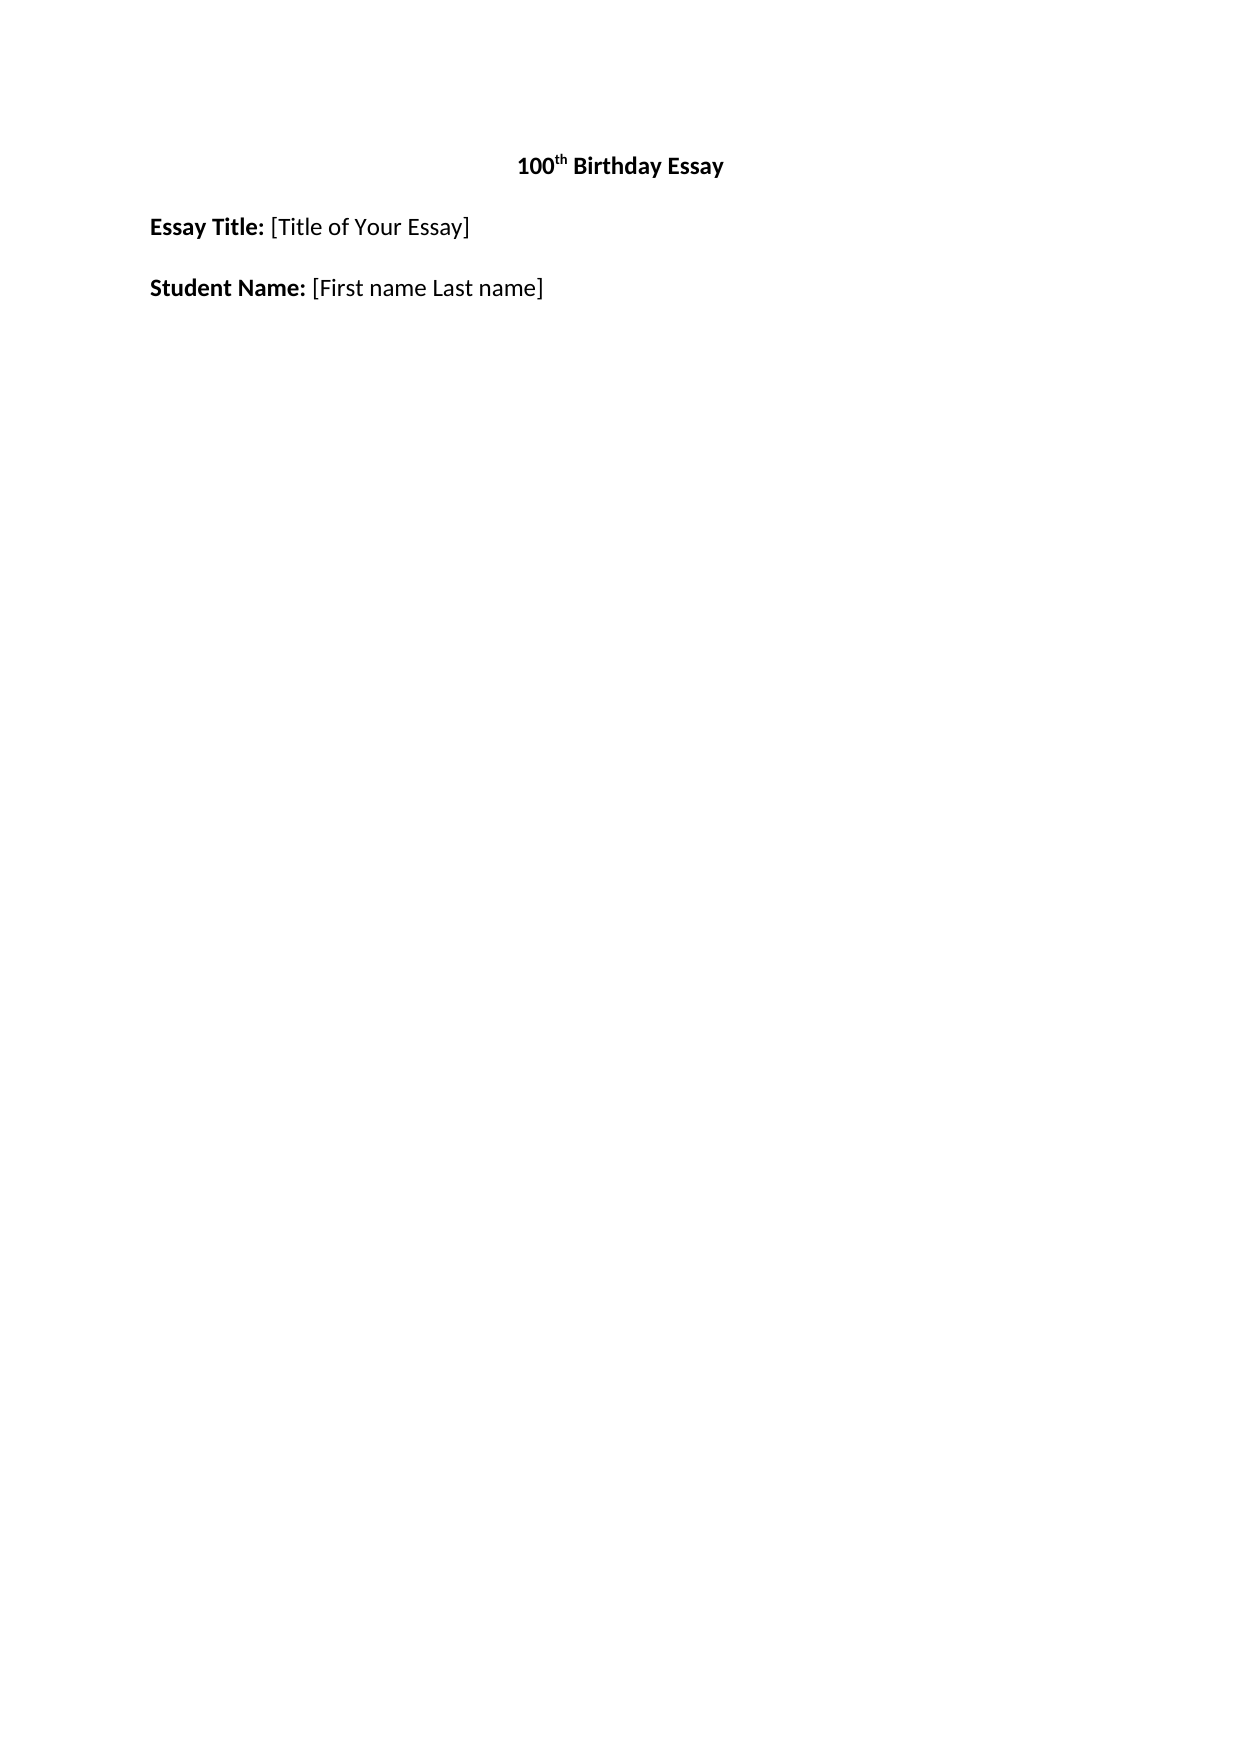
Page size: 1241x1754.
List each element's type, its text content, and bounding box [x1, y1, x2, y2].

text Student Name: [First name Last name] [150, 272, 1090, 303]
text Essay Title: [Title of Your Essay] [150, 211, 1090, 242]
text 100th Birthday Essay [150, 150, 1090, 181]
